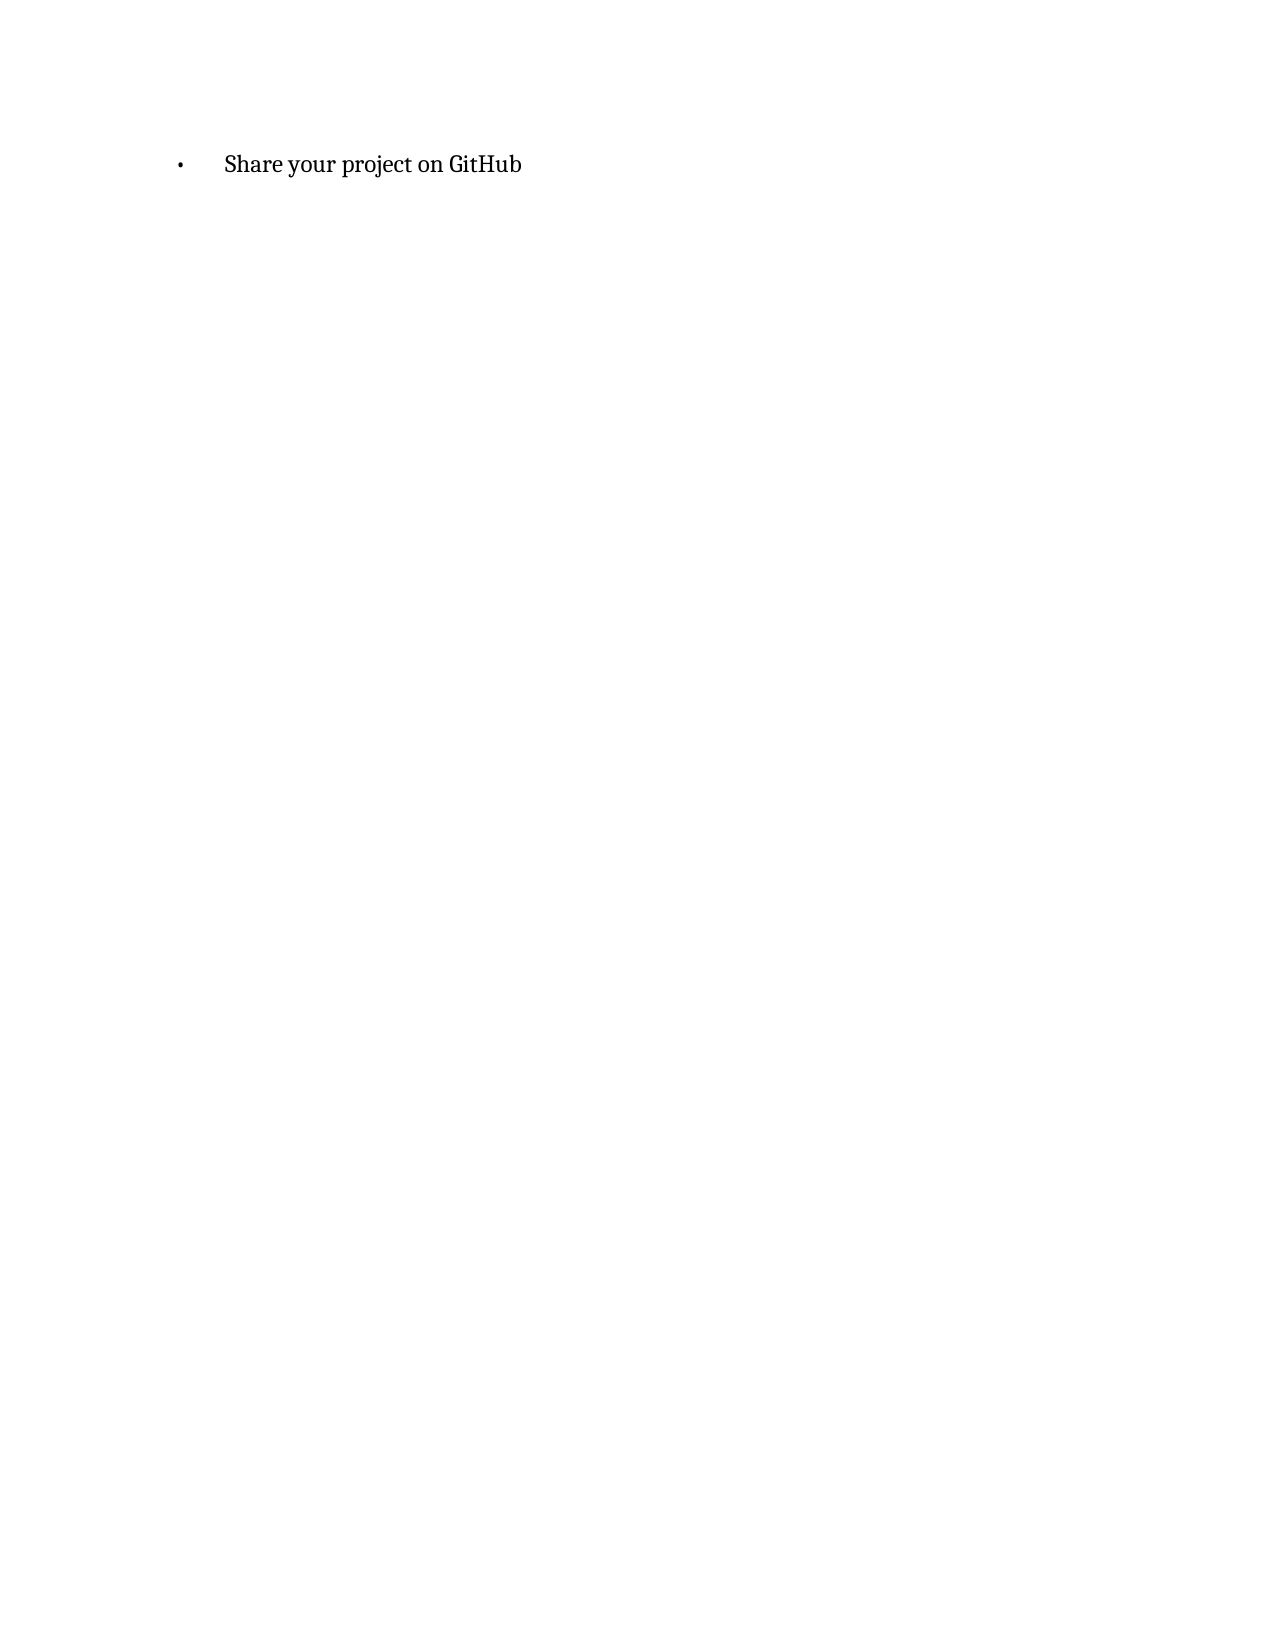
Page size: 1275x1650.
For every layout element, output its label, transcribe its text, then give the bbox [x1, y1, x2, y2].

list Share your project on GitHub [175, 150, 1125, 179]
